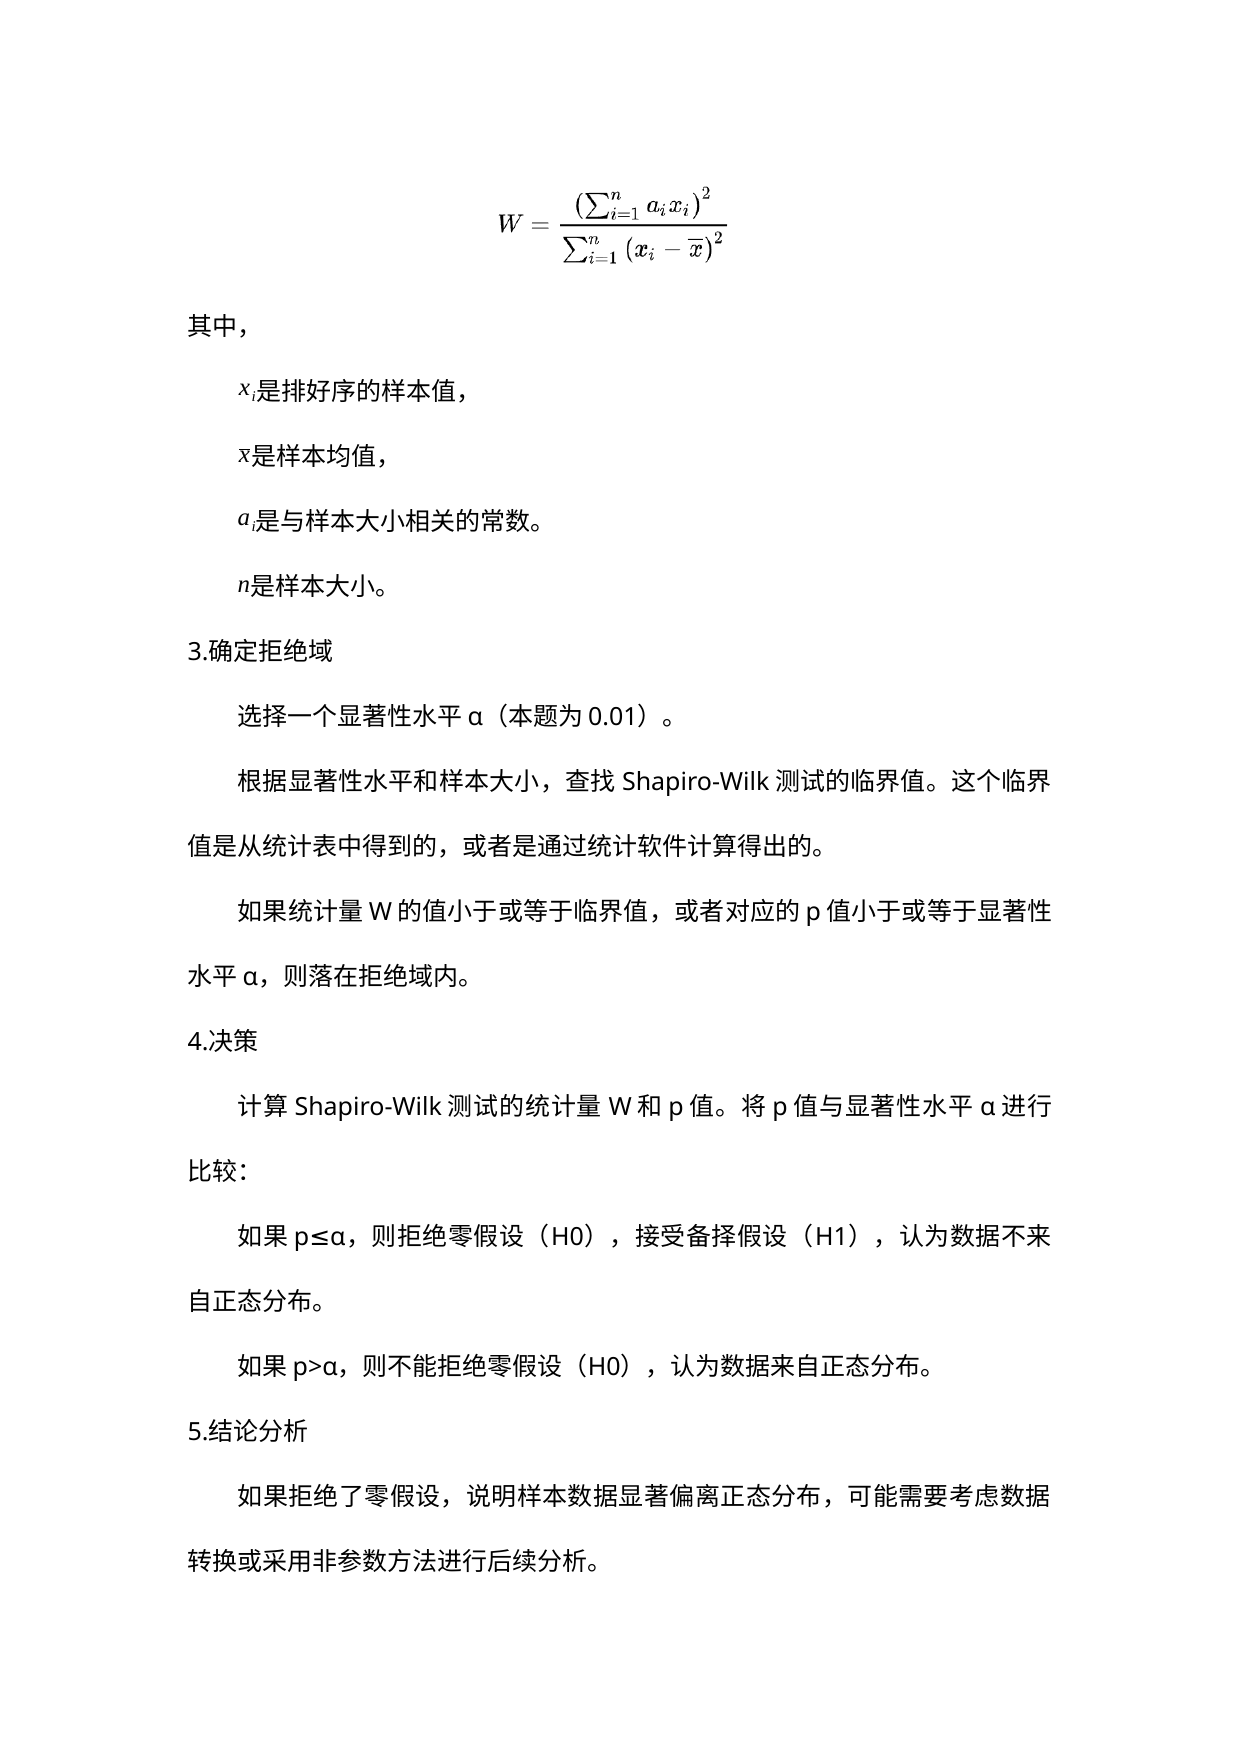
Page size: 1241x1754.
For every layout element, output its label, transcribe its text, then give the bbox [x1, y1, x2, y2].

text 是排好序的样本值， [187, 357, 1053, 422]
text 选择一个显著性水平α（本题为0.01）。 [187, 682, 1053, 747]
text 计算Shapiro-Wilk测试的统计量W和p值。将p值与显著性水平α进行比较： [187, 1072, 1053, 1202]
text 如果p≤α，则拒绝零假设（H0），接受备择假设（H1），认为数据不来自正态分布。 [187, 1202, 1053, 1332]
text 是与样本大小相关的常数。 [187, 487, 1053, 552]
picture [488, 162, 752, 287]
text 4.决策 [187, 1007, 1053, 1072]
text 根据显著性水平和样本大小，查找Shapiro-Wilk测试的临界值。这个临界值是从统计表中得到的，或者是通过统计软件计算得出的。 [187, 747, 1053, 877]
text 3.确定拒绝域 [187, 617, 1053, 682]
text 如果拒绝了零假设，说明样本数据显著偏离正态分布，可能需要考虑数据转换或采用非参数方法进行后续分析。 [187, 1462, 1053, 1592]
text 如果统计量W的值小于或等于临界值，或者对应的p值小于或等于显著性水平α，则落在拒绝域内。 [187, 877, 1053, 1007]
text 5.结论分析 [187, 1397, 1053, 1462]
text 是样本大小。 [187, 552, 1053, 617]
text 如果p>α，则不能拒绝零假设（H0），认为数据来自正态分布。 [187, 1332, 1053, 1397]
text 是样本均值， [187, 422, 1053, 487]
text 其中， [187, 292, 1053, 357]
